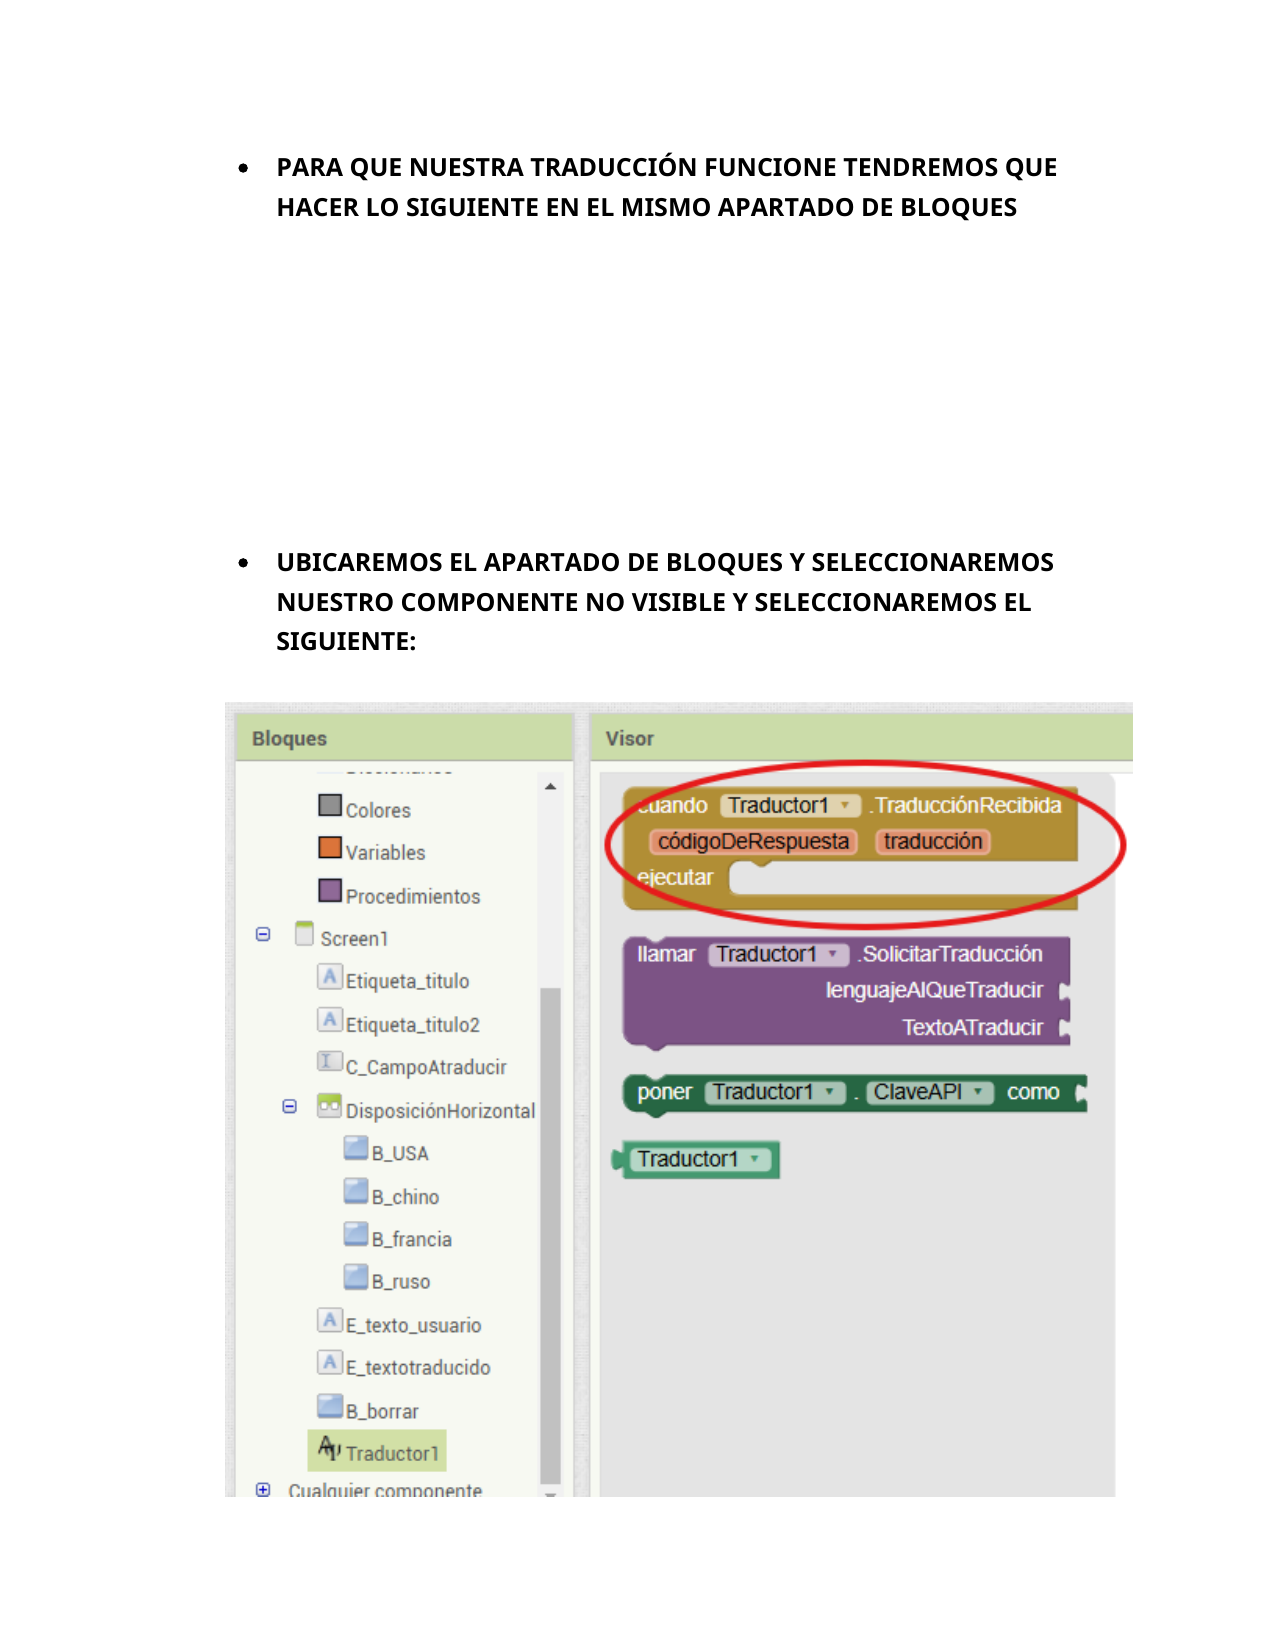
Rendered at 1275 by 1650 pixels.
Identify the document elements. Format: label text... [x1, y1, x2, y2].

list UBICAREMOS EL APARTADO DE BLOQUES Y SELECCIONAREMOS NUESTRO COMPONENTE NO VISIBLE Y SELECCIONAREMOS EL SIGUIENTE: [239, 545, 1125, 658]
picture [225, 702, 1133, 1497]
list PARA QUE NUESTRA TRADUCCIÓN FUNCIONE TENDREMOS QUE HACER LO SIGUIENTE EN EL MISMO APARTADO DE BLOQUES [239, 150, 1125, 223]
